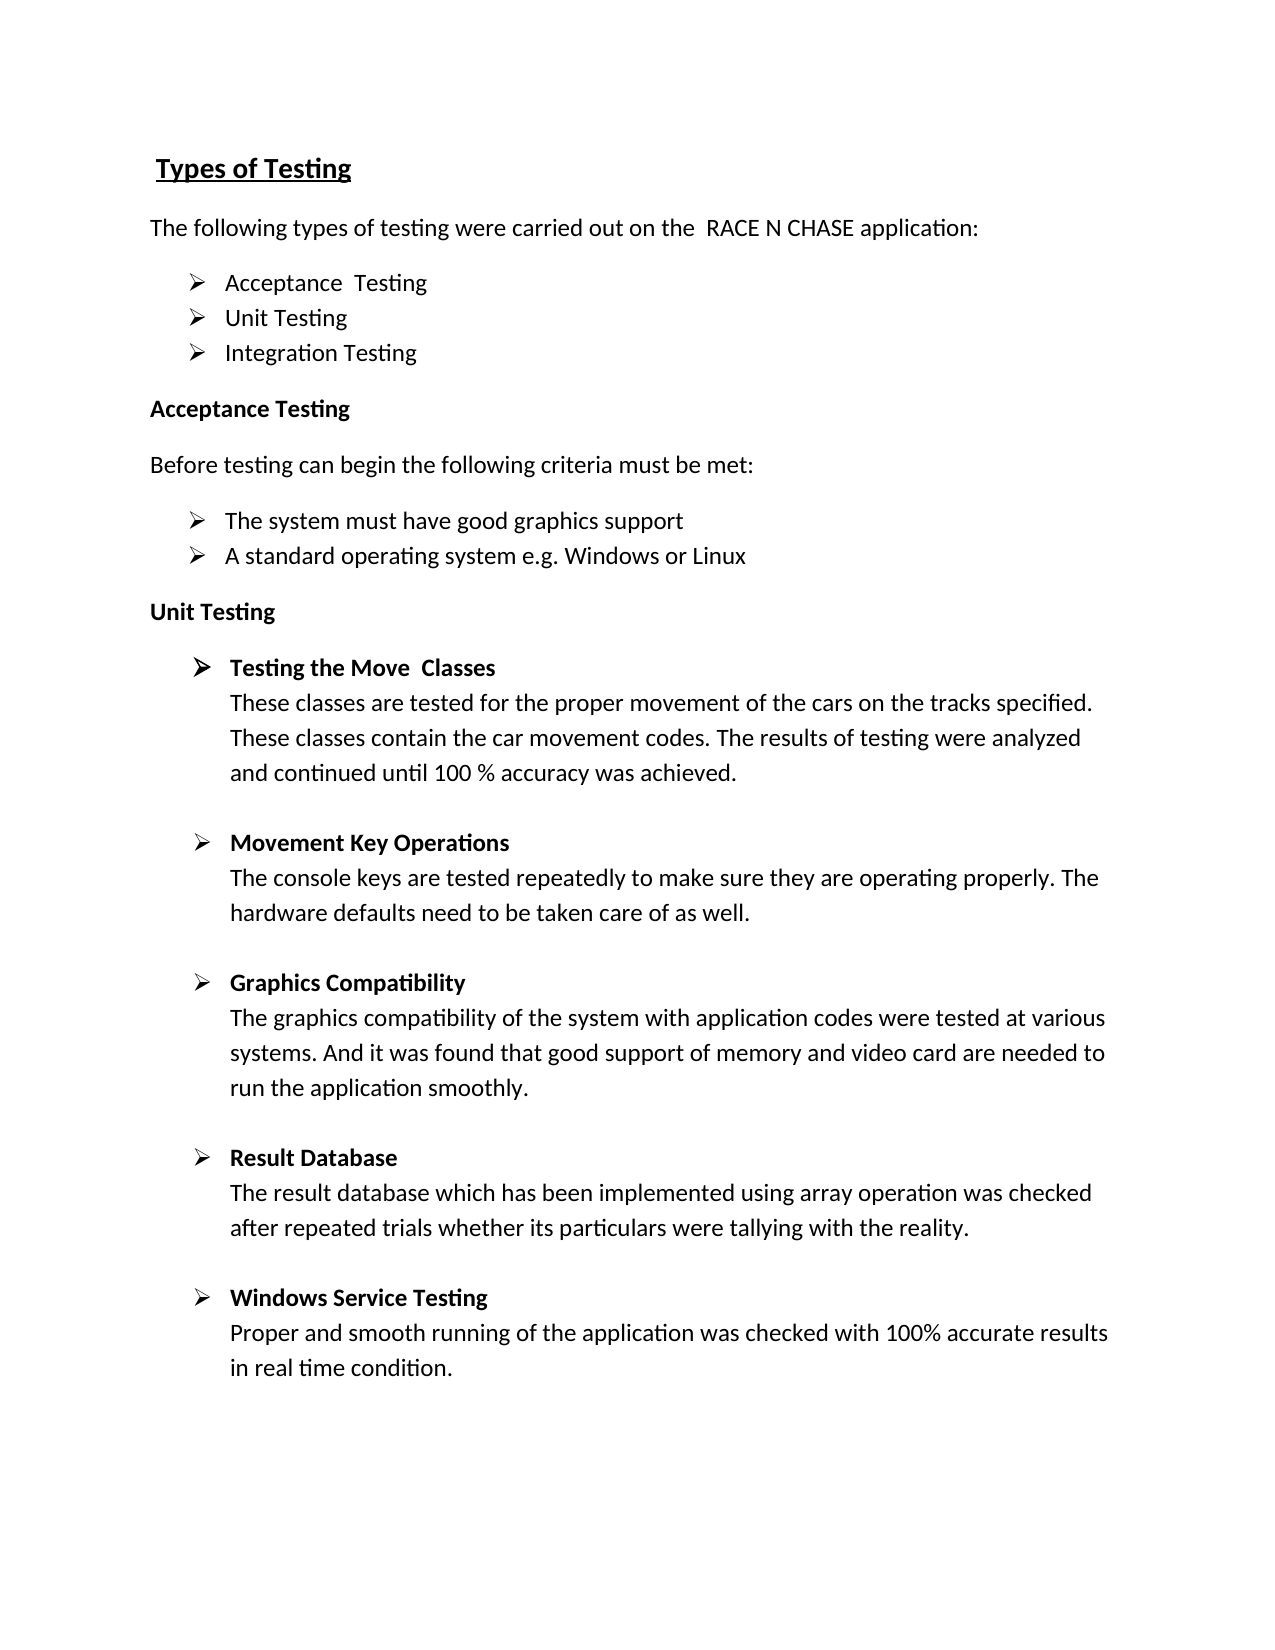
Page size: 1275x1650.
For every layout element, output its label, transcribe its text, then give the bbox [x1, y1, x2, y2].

list Testing the Move Classes [192, 652, 1125, 682]
list Acceptance Testing [187, 268, 1125, 298]
list Graphics Compatibility [192, 967, 1125, 997]
list Proper and smooth running of the application was checked with 100% accurate results in real time condition. [230, 1317, 1125, 1382]
list Unit Testing [187, 303, 1125, 333]
list The graphics compatibility of the system with application codes were tested at various systems. And it was found that good support of memory and video card are needed to run the application smoothly. [230, 1002, 1125, 1102]
list Integration Testing [187, 338, 1125, 368]
text The following types of testing were carried out on the RACE N CHASE application: [150, 212, 1125, 242]
list Result Database [192, 1142, 1125, 1172]
text Unit Testing [150, 596, 1125, 626]
list A standard operating system e.g. Windows or Linux [187, 540, 1125, 571]
text Types of Testing [150, 150, 1125, 186]
text Acceptance Testing [150, 393, 1125, 424]
list Movement Key Operations [192, 827, 1125, 857]
list Windows Service Testing [192, 1282, 1125, 1312]
list The result database which has been implemented using array operation was checked after repeated trials whether its particulars were tallying with the reality. [230, 1177, 1125, 1242]
list The system must have good graphics support [187, 505, 1125, 536]
text Before testing can begin the following criteria must be met: [150, 449, 1125, 480]
list The console keys are tested repeatedly to make sure they are operating properly. The hardware defaults need to be taken care of as well. [230, 862, 1125, 927]
list These classes are tested for the proper movement of the cars on the tracks specified. These classes contain the car movement codes. The results of testing were analyzed and continued until 100 % accuracy was achieved. [230, 687, 1125, 787]
